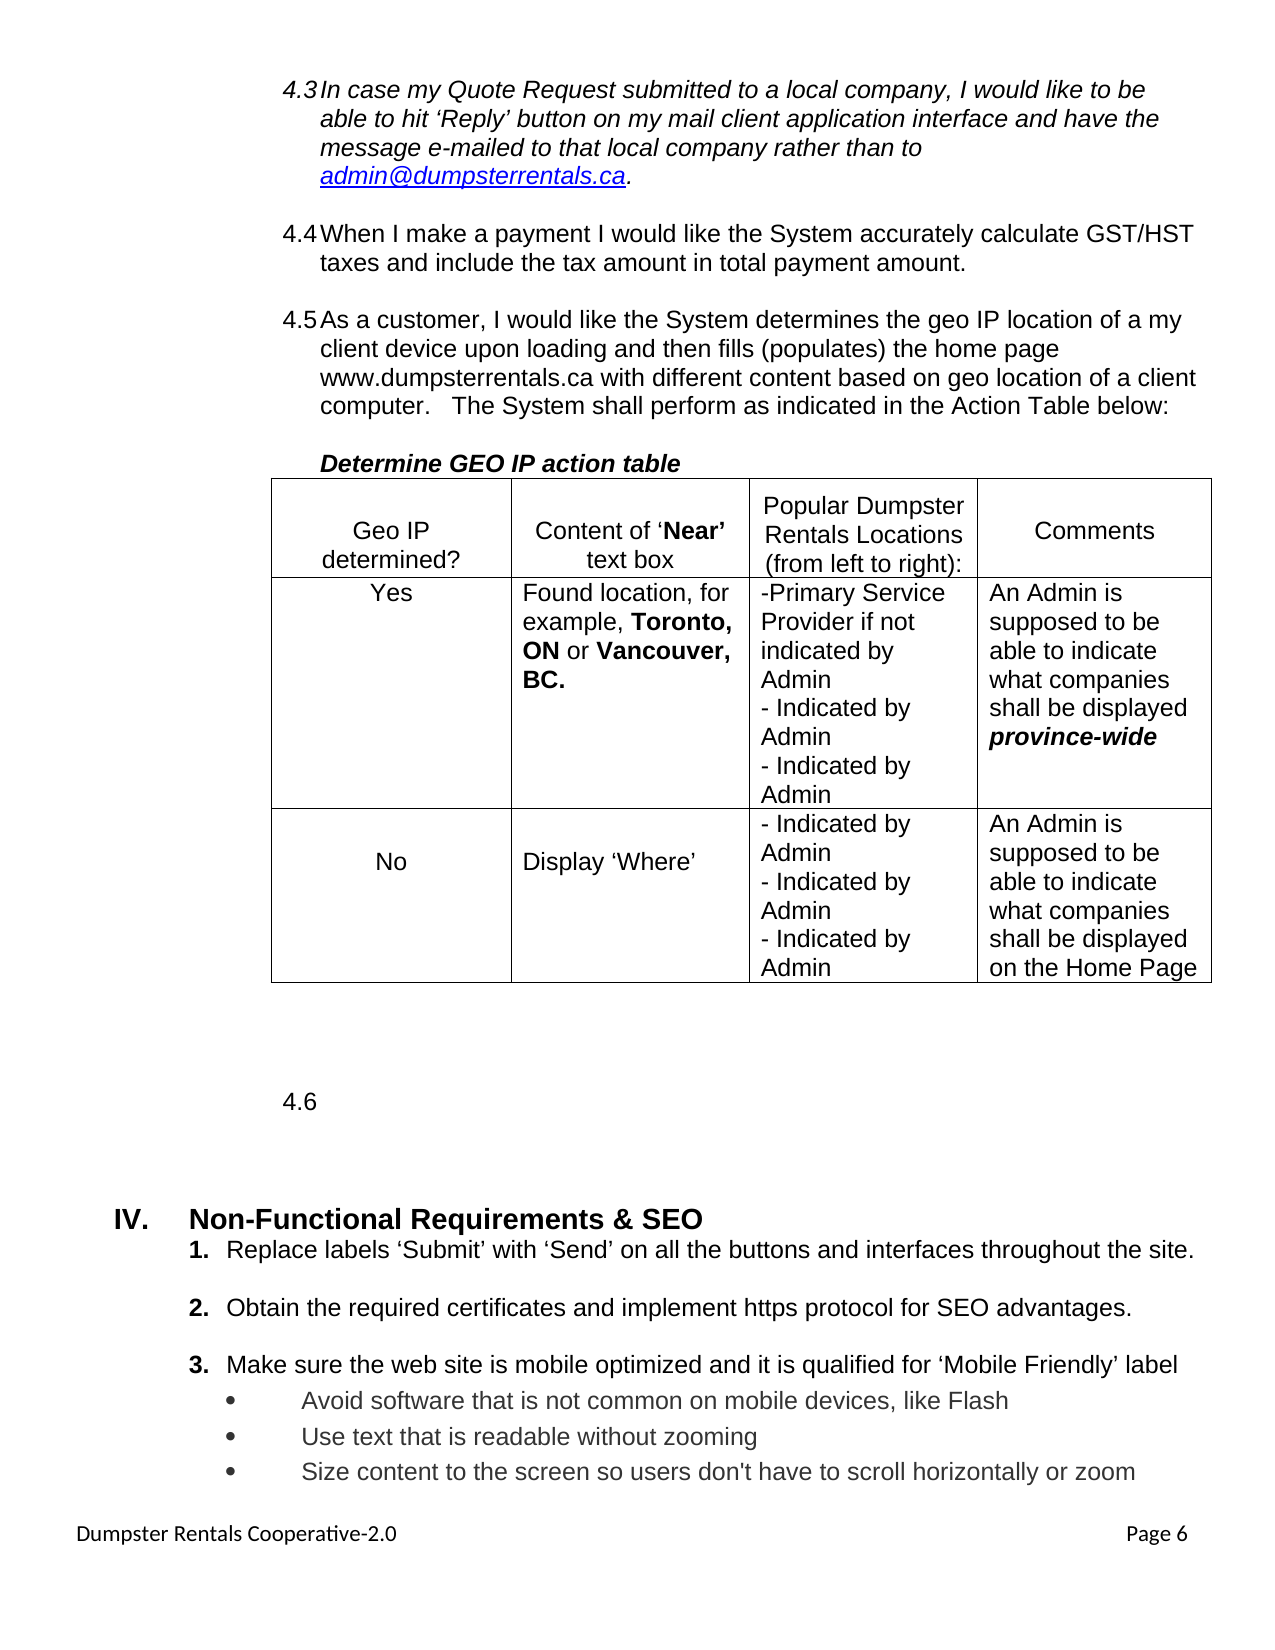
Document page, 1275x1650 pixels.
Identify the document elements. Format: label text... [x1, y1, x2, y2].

list Make sure the web site is mobile optimized and it is qualified for ‘Mobile Friendly’ label [188, 1350, 1200, 1379]
table_cell An Admin is supposed to be able to indicate what companies shall be displayed on the Home Page [978, 809, 1211, 982]
list As a customer, I would like the System determines the geo IP location of a my client device upon loading and then fills (populates) the home page www.dumpsterrentals.ca with different content based on geo location of a client computer. The System shall perform as indicated in the Action Table below: [282, 305, 1200, 420]
list Determine GEO IP action table [320, 449, 1200, 477]
list Size content to the screen so users don't have to scroll horizontally or zoom [226, 1450, 1200, 1486]
table_cell Display ‘Where’ [512, 809, 749, 982]
table_cell Found location, for example, Toronto, ON or Vancouver, BC. [512, 578, 749, 808]
table_cell An Admin is supposed to be able to indicate what companies shall be displayed province-wide [978, 578, 1211, 808]
list Use text that is readable without zooming [226, 1415, 1200, 1450]
table_header Popular Dumpster Rentals Locations (from left to right): [750, 479, 977, 577]
list Non-Functional Requirements & SEO [113, 1202, 1200, 1235]
table_header Geo IP determined? [272, 479, 511, 577]
table_cell - Indicated by Admin - Indicated by Admin - Indicated by Admin [750, 809, 977, 982]
list In case my Quote Request submitted to a local company, I would like to be able to hit ‘Reply’ button on my mail client application interface and have the message e-mailed to that local company rather than to admin@dumpsterrentals.ca. [282, 75, 1200, 190]
table_cell No [272, 809, 511, 982]
table_cell Yes [272, 578, 511, 808]
list When I make a payment I would like the System accurately calculate GST/HST taxes and include the tax amount in total payment amount. [282, 219, 1200, 276]
table_cell -Primary Service Provider if not indicated by Admin - Indicated by Admin - Indicated by Admin [750, 578, 977, 808]
list Avoid software that is not common on mobile devices, like Flash [226, 1379, 1200, 1415]
table_header Comments [978, 479, 1211, 577]
list Obtain the required certificates and implement https protocol for SEO advantages. [188, 1293, 1200, 1321]
list Replace labels ‘Submit’ with ‘Send’ on all the buttons and interfaces throughout the site. [188, 1235, 1200, 1264]
table_header Content of ‘Near’ text box [512, 479, 749, 577]
